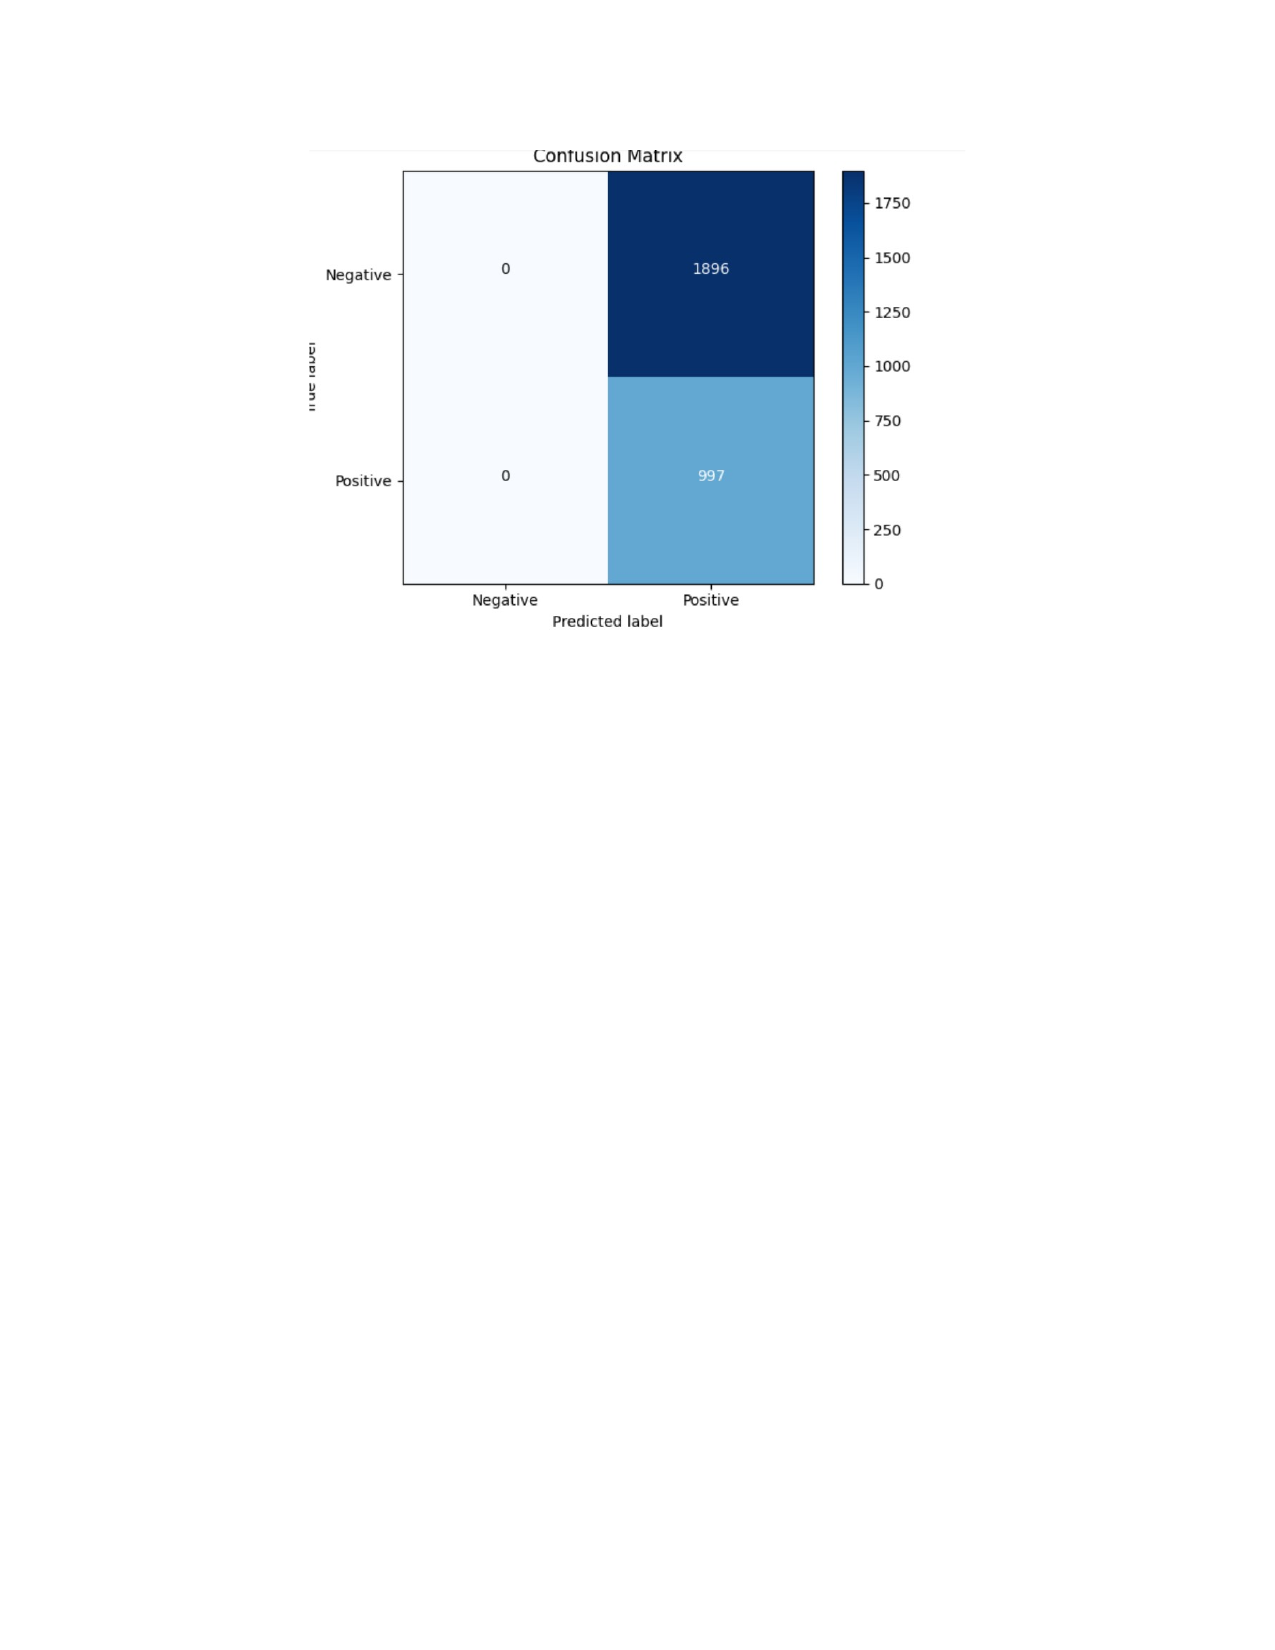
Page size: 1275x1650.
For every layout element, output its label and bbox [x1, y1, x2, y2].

picture [309, 150, 966, 639]
